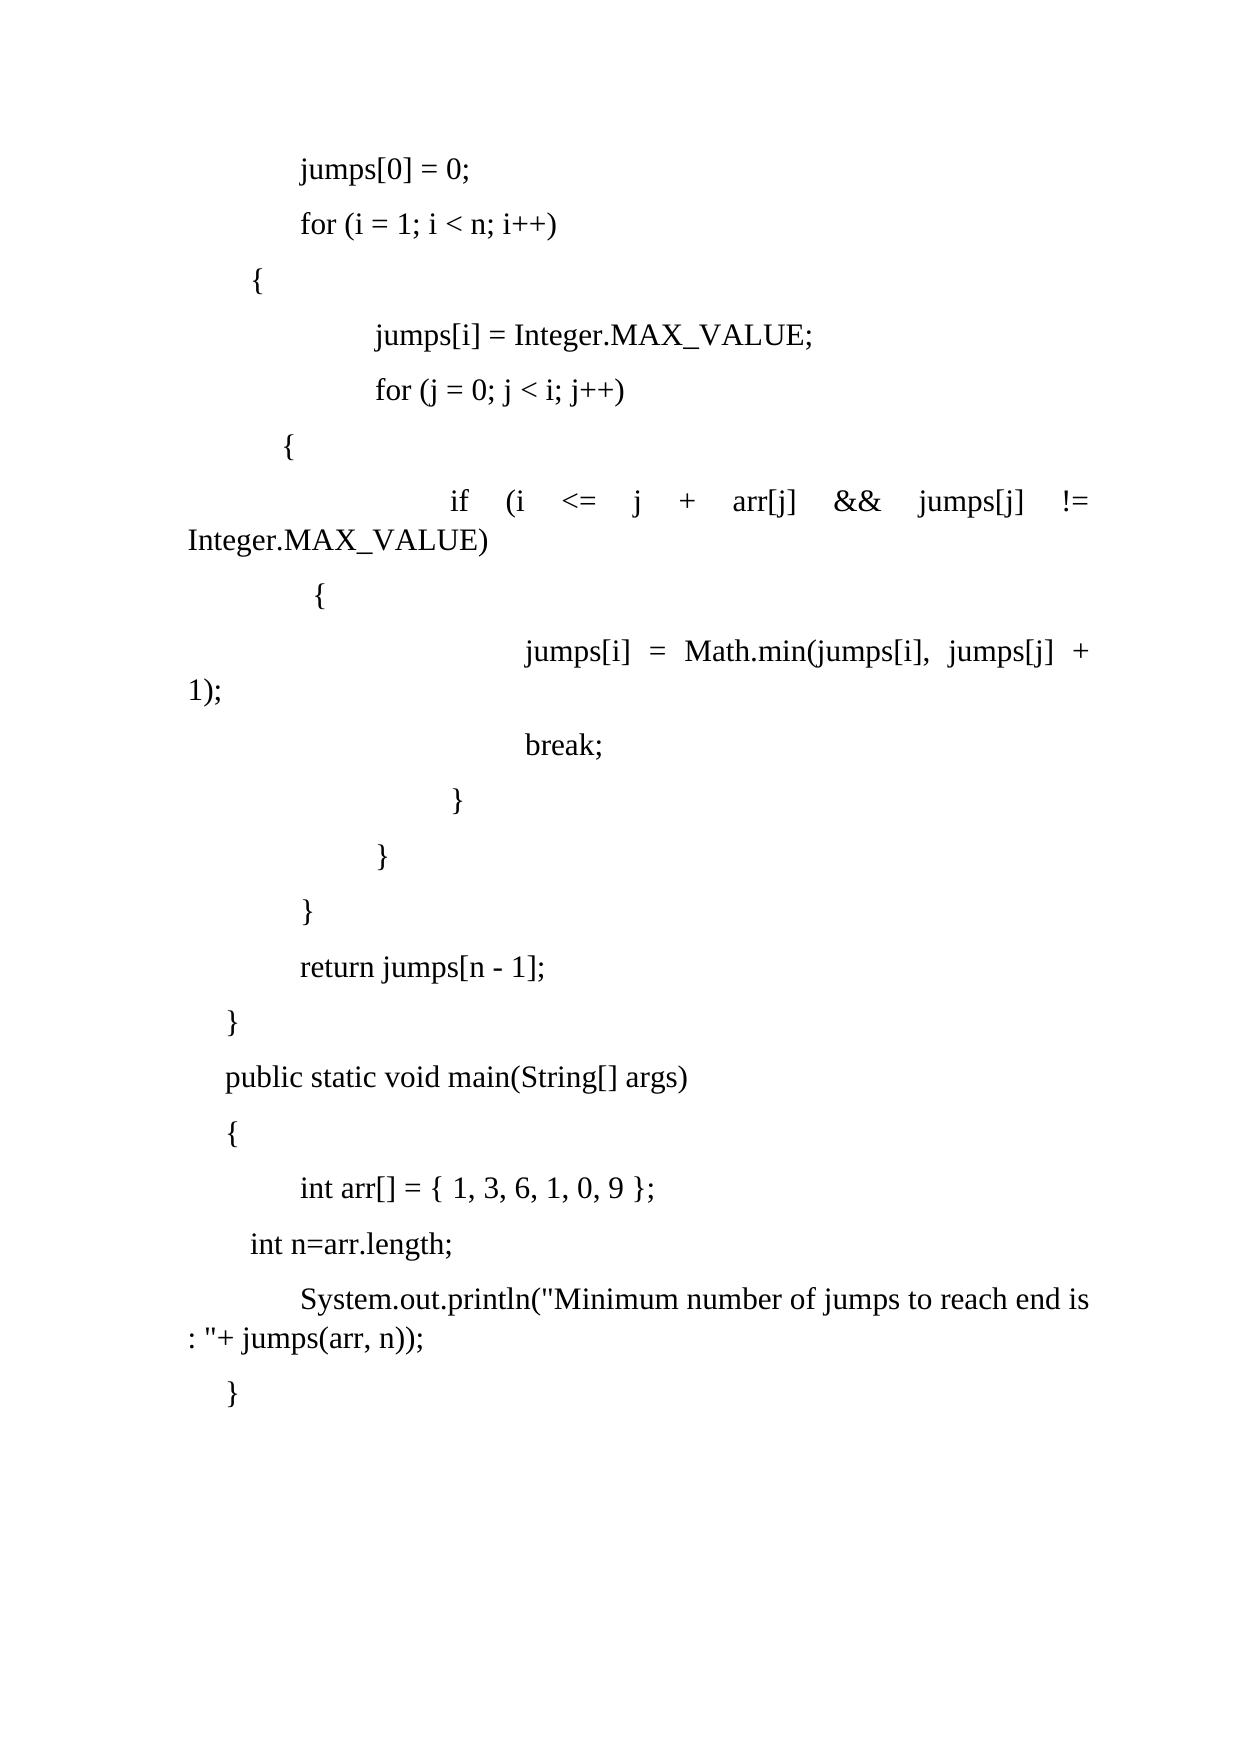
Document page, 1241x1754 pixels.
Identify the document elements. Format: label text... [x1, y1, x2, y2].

text { [187, 1114, 1090, 1150]
text { [187, 427, 1090, 463]
text for (j = 0; j < i; j++) [187, 372, 1090, 408]
text } [187, 892, 1090, 928]
text int arr[] = { 1, 3, 6, 1, 0, 9 }; [187, 1169, 1090, 1206]
text public static void main(String[] args) [187, 1059, 1090, 1095]
text jumps[i] = Math.min(jumps[i], jumps[j] + 1); [187, 632, 1090, 707]
text if (i <= j + arr[j] && jumps[j] != Integer.MAX_VALUE) [187, 482, 1090, 557]
text } [187, 1003, 1090, 1039]
text int n=arr.length; [187, 1225, 1090, 1261]
text jumps[0] = 0; [187, 150, 1090, 186]
text } [187, 837, 1090, 873]
text } [187, 782, 1090, 818]
text System.out.println("Minimum number of jumps to reach end is : "+ jumps(arr, n)); [187, 1280, 1090, 1355]
text for (i = 1; i < n; i++) [187, 205, 1090, 241]
text } [187, 1374, 1090, 1411]
text { [187, 577, 1090, 613]
text return jumps[n - 1]; [187, 948, 1090, 984]
text break; [187, 726, 1090, 762]
text { [187, 261, 1090, 297]
text jumps[i] = Integer.MAX_VALUE; [187, 316, 1090, 352]
